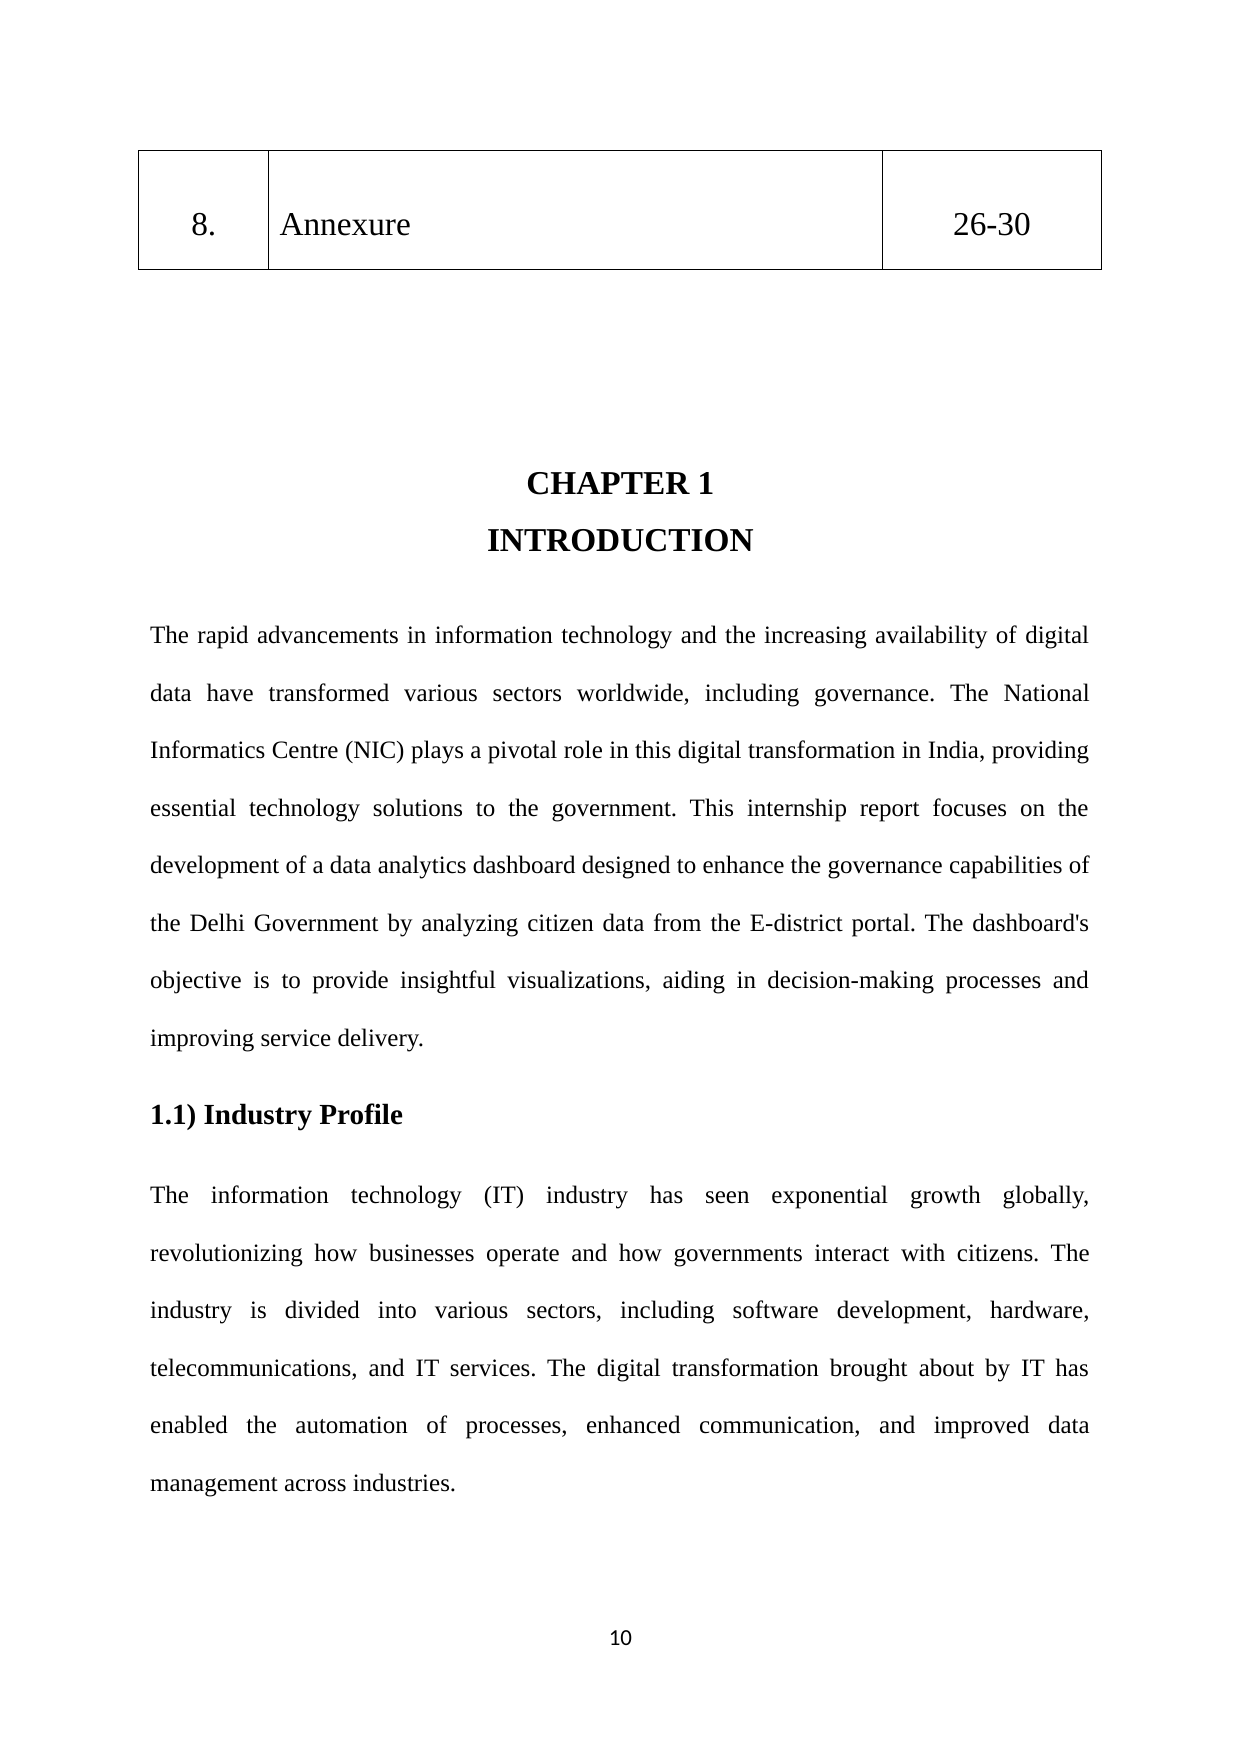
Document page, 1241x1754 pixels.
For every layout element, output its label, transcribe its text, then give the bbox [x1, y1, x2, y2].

text INTRODUCTION [150, 520, 1090, 559]
text 1.1) Industry Profile [150, 1097, 1090, 1130]
table_cell 8. [139, 151, 268, 269]
table_cell 26-30 [883, 151, 1101, 269]
table_cell Annexure [269, 151, 882, 269]
text The information technology (IT) industry has seen exponential growth globally, revolutionizing how businesses operate and how governments interact with citizens. The industry is divided into various sectors, including software development, hardware, telecommunications, and IT services. The digital transformation brought about by IT has enabled the automation of processes, enhanced communication, and improved data management across industries. [150, 1181, 1090, 1497]
text CHAPTER 1 [150, 463, 1090, 501]
text The rapid advancements in information technology and the increasing availability of digital data have transformed various sectors worldwide, including governance. The National Informatics Centre (NIC) plays a pivotal role in this digital transformation in India, providing essential technology solutions to the government. This internship report focuses on the development of a data analytics dashboard designed to enhance the governance capabilities of the Delhi Government by analyzing citizen data from the E-district portal. The dashboard's objective is to provide insightful visualizations, aiding in decision-making processes and improving service delivery. [150, 620, 1090, 1051]
